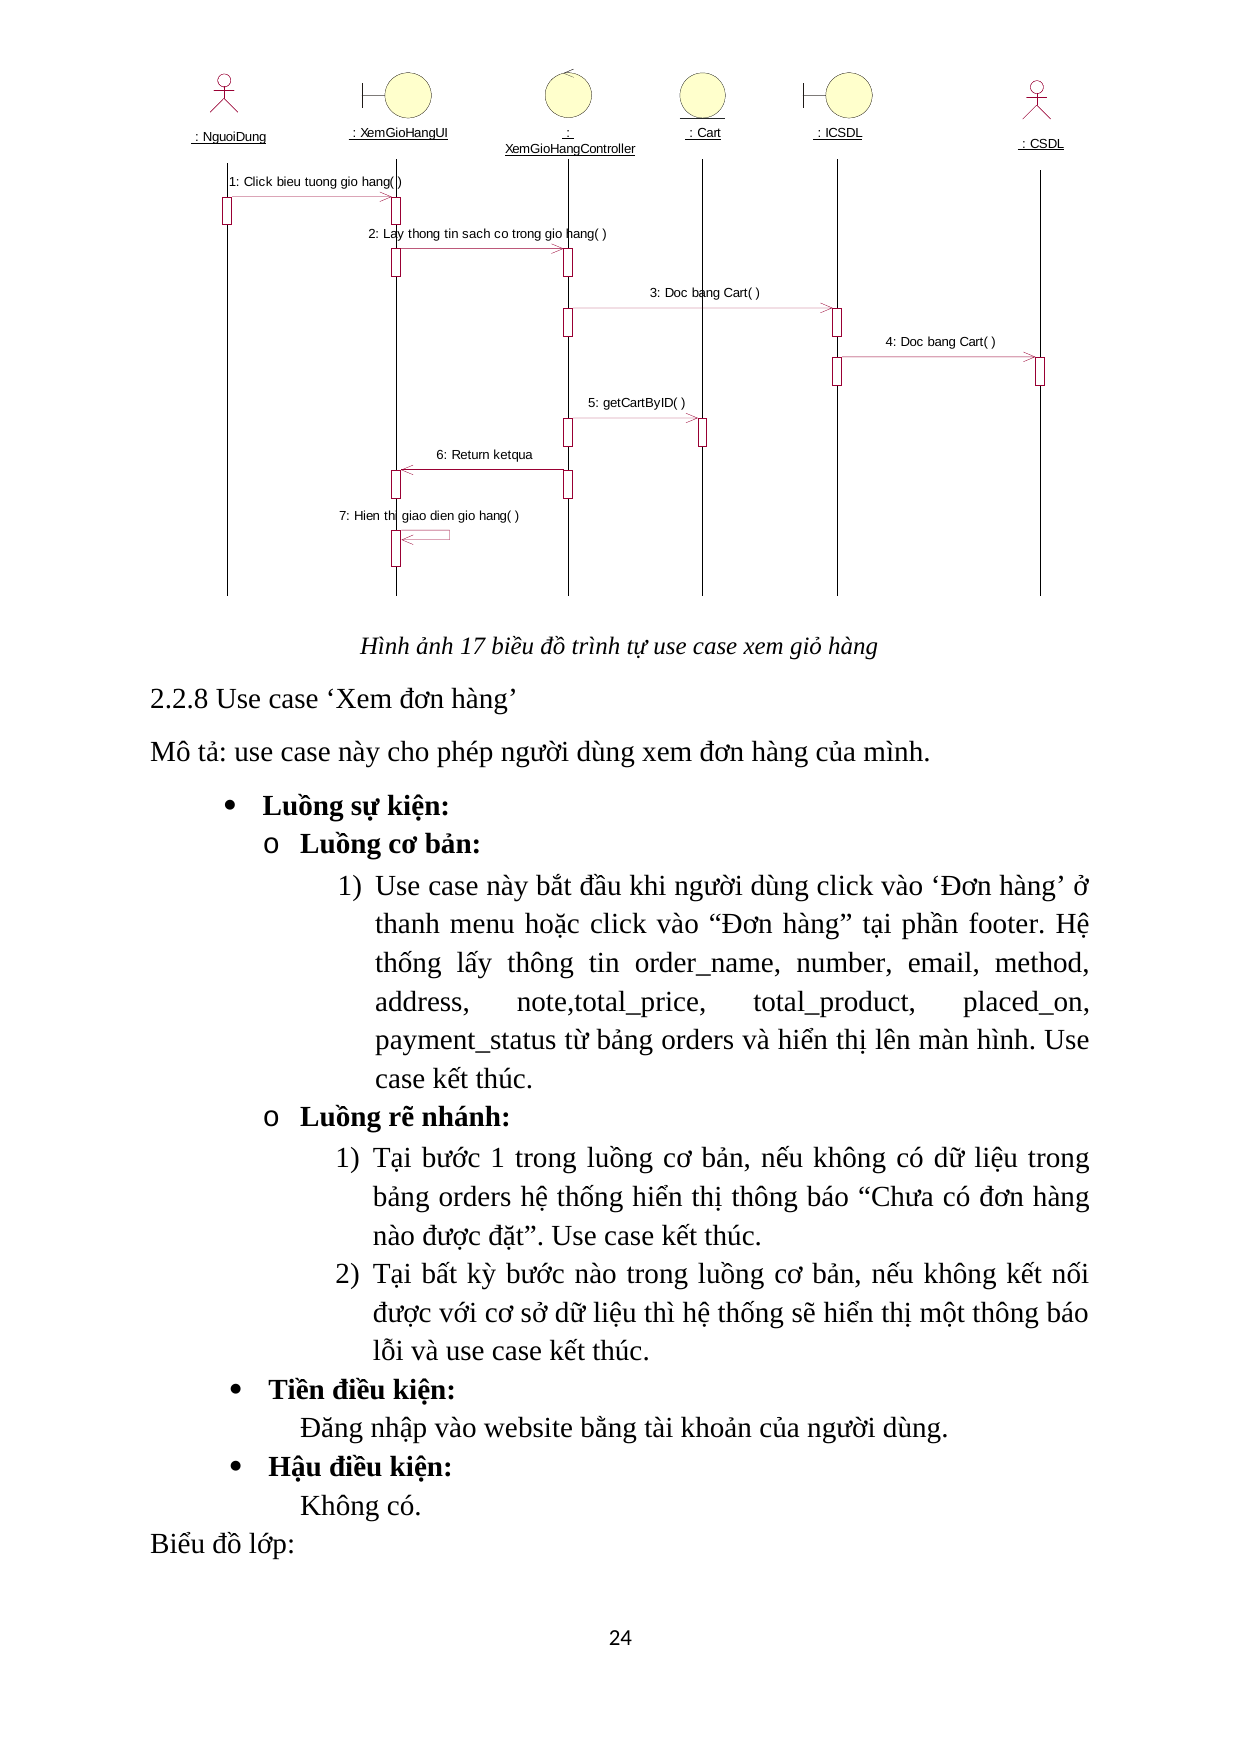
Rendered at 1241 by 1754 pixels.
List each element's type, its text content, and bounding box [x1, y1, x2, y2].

list Hậu điều kiện: [231, 1449, 1090, 1483]
list Tiền điều kiện: [231, 1372, 1090, 1406]
text Hình ảnh 17 biều đồ trình tự use case xem giỏ hàng [150, 631, 1090, 660]
list Luồng cơ bản: [262, 827, 1090, 863]
subtitle 2.2.8 Use case ‘Xem đơn hàng’ [150, 681, 1090, 714]
text Đăng nhập vào website bằng tài khoản của người dùng. [300, 1411, 1090, 1444]
list Tại bước 1 trong luồng cơ bản, nếu không có dữ liệu trong bảng orders hệ thống hiển thị thông báo “Chưa có đơn hàng nào được đặt”. Use case kết thúc. [335, 1141, 1090, 1251]
list Luồng rẽ nhánh: [262, 1099, 1090, 1135]
text Không có. [300, 1488, 1090, 1521]
list Use case này bắt đầu khi người dùng click vào ‘Đơn hàng’ ở thanh menu hoặc click vào “Đơn hàng” tại phần footer. Hệ thống lấy thông tin order_name, number, email, method, address, note,total_price, total_product, placed_on, payment_status từ bảng orders và hiển thị lên màn hình. Use case kết thúc. [337, 868, 1090, 1094]
list Tại bất kỳ bước nào trong luồng cơ bản, nếu không kết nối được với cơ sở dữ liệu thì hệ thống sẽ hiển thị một thông báo lỗi và use case kết thúc. [335, 1256, 1090, 1367]
list Luồng sự kiện: [225, 788, 1090, 822]
text Mô tả: use case này cho phép người dùng xem đơn hàng của mình. [150, 734, 1085, 768]
text Biểu đồ lớp: [150, 1526, 1090, 1560]
